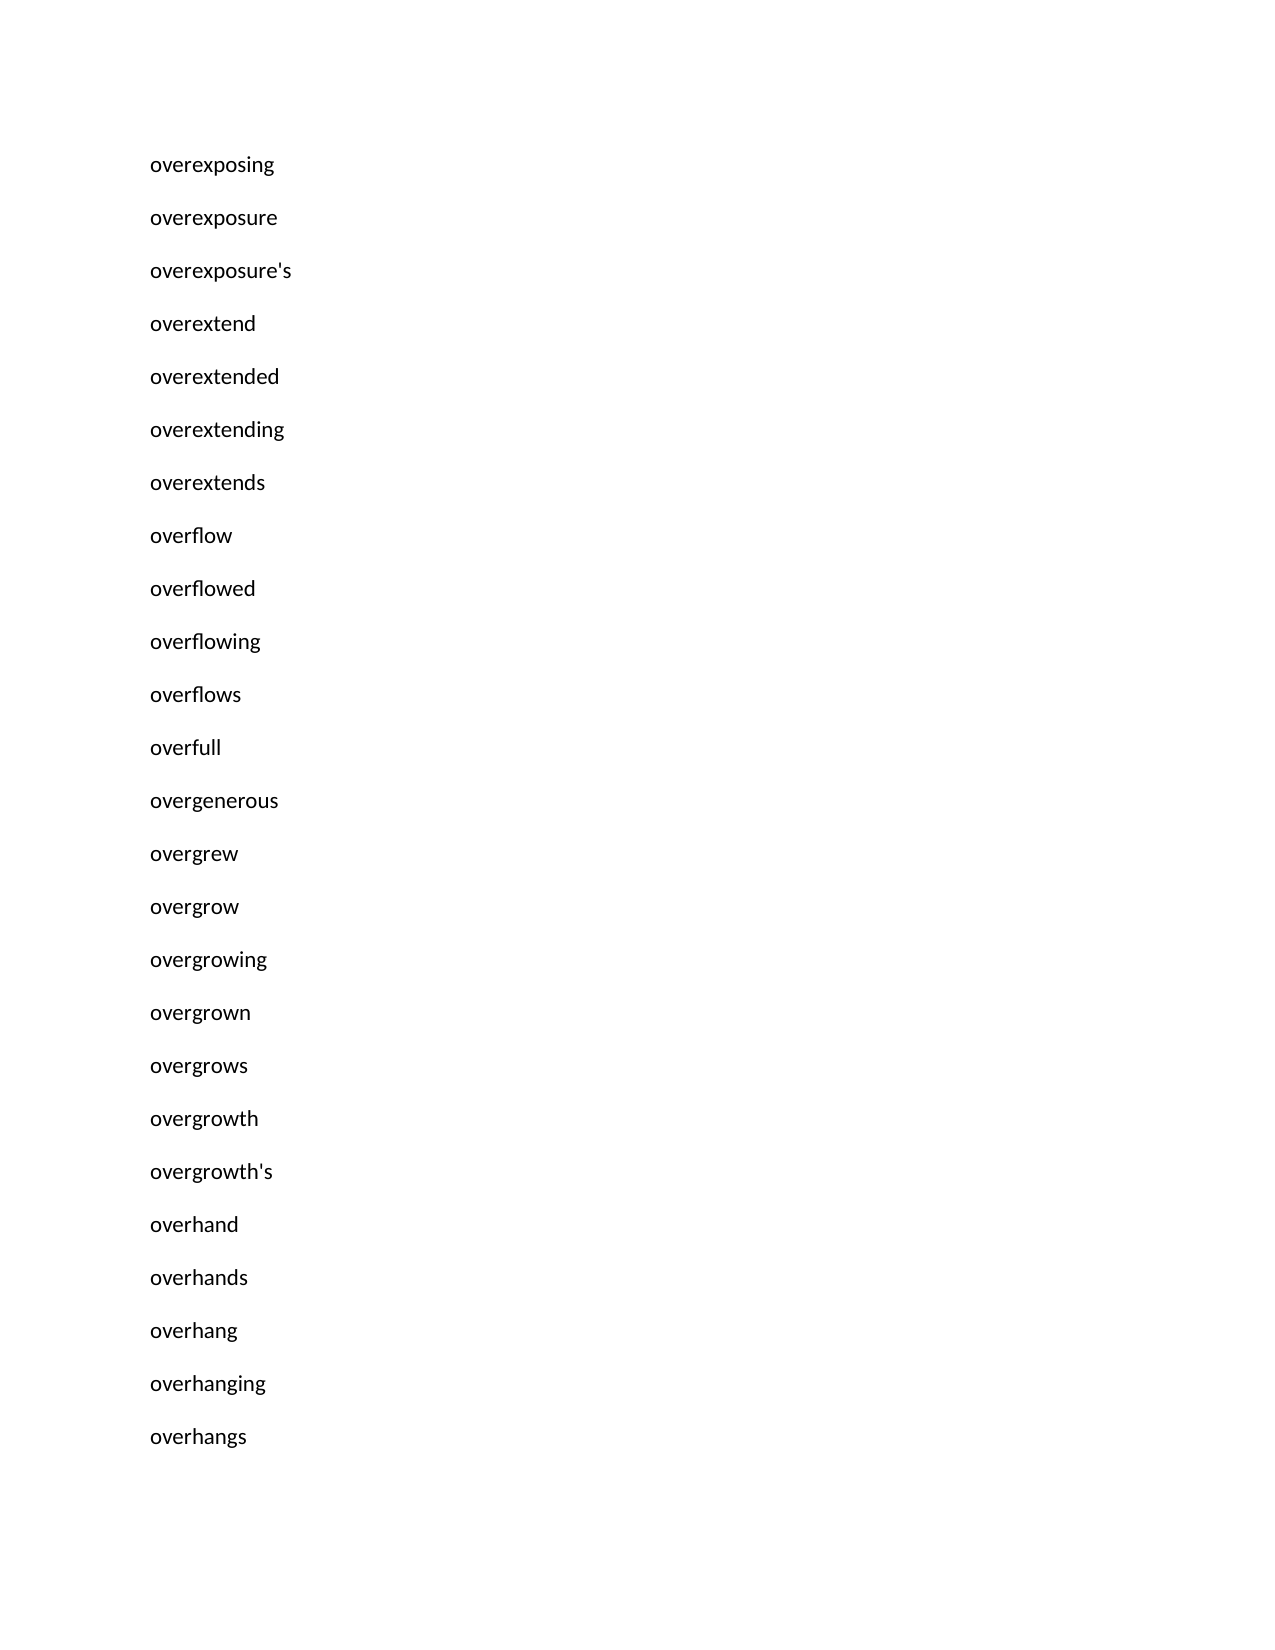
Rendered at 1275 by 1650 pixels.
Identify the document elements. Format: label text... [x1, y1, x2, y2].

text overextended [150, 362, 1125, 390]
text overfull [150, 733, 1125, 761]
text overgrowth's [150, 1157, 1125, 1185]
text overexposure [150, 203, 1125, 231]
text overextends [150, 468, 1125, 496]
text overflowed [150, 574, 1125, 602]
text overgrows [150, 1051, 1125, 1079]
text overhang [150, 1316, 1125, 1344]
text overgrew [150, 839, 1125, 867]
text overhands [150, 1263, 1125, 1291]
text overhanging [150, 1369, 1125, 1397]
text overgrowth [150, 1104, 1125, 1132]
text overexposing [150, 150, 1125, 178]
text overhand [150, 1210, 1125, 1238]
text overhangs [150, 1422, 1125, 1451]
text overextending [150, 415, 1125, 443]
text overgenerous [150, 786, 1125, 814]
text overgrowing [150, 945, 1125, 973]
text overflowing [150, 627, 1125, 655]
text overgrown [150, 998, 1125, 1026]
text overflows [150, 680, 1125, 708]
text overexposure's [150, 256, 1125, 284]
text overgrow [150, 892, 1125, 920]
text overflow [150, 521, 1125, 549]
text overextend [150, 309, 1125, 337]
